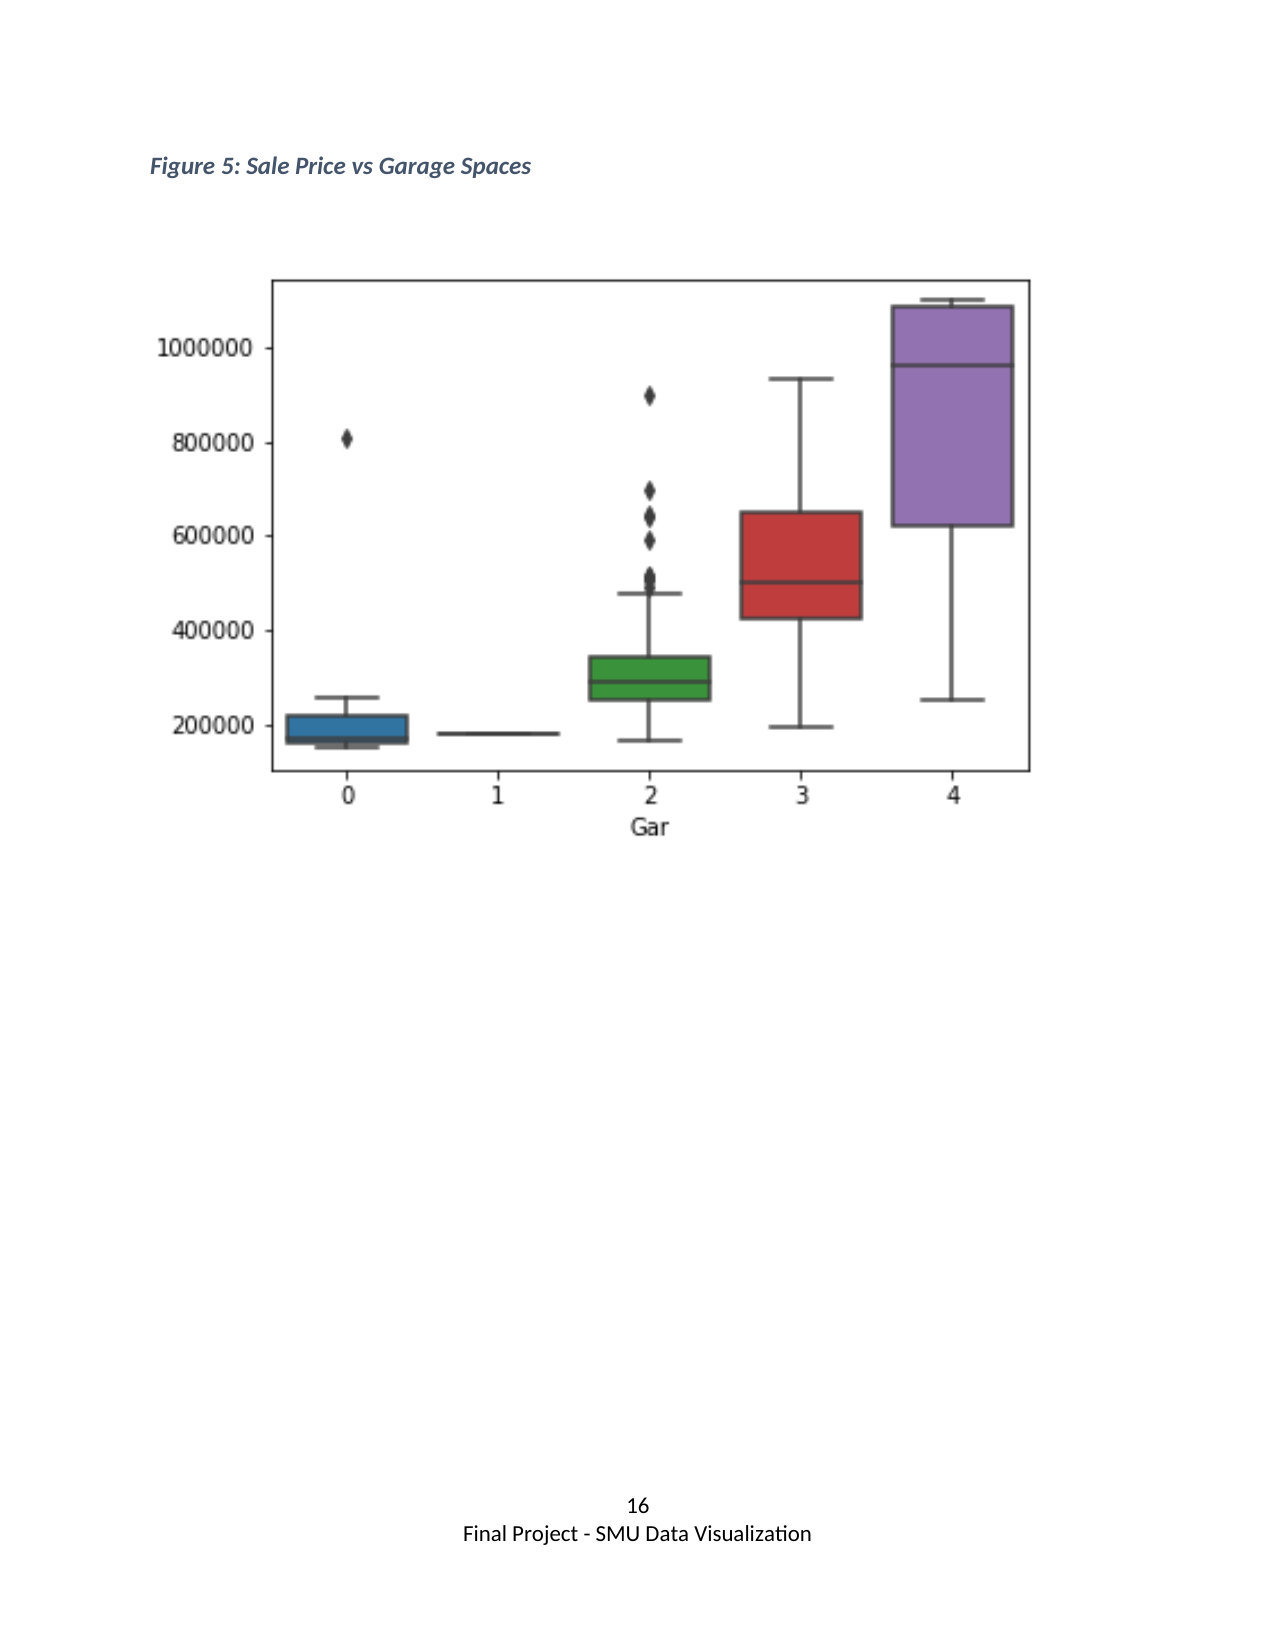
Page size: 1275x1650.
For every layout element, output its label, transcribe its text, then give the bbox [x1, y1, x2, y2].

text Figure 5: Sale Price vs Garage Spaces [150, 150, 1125, 181]
picture [150, 201, 1125, 852]
